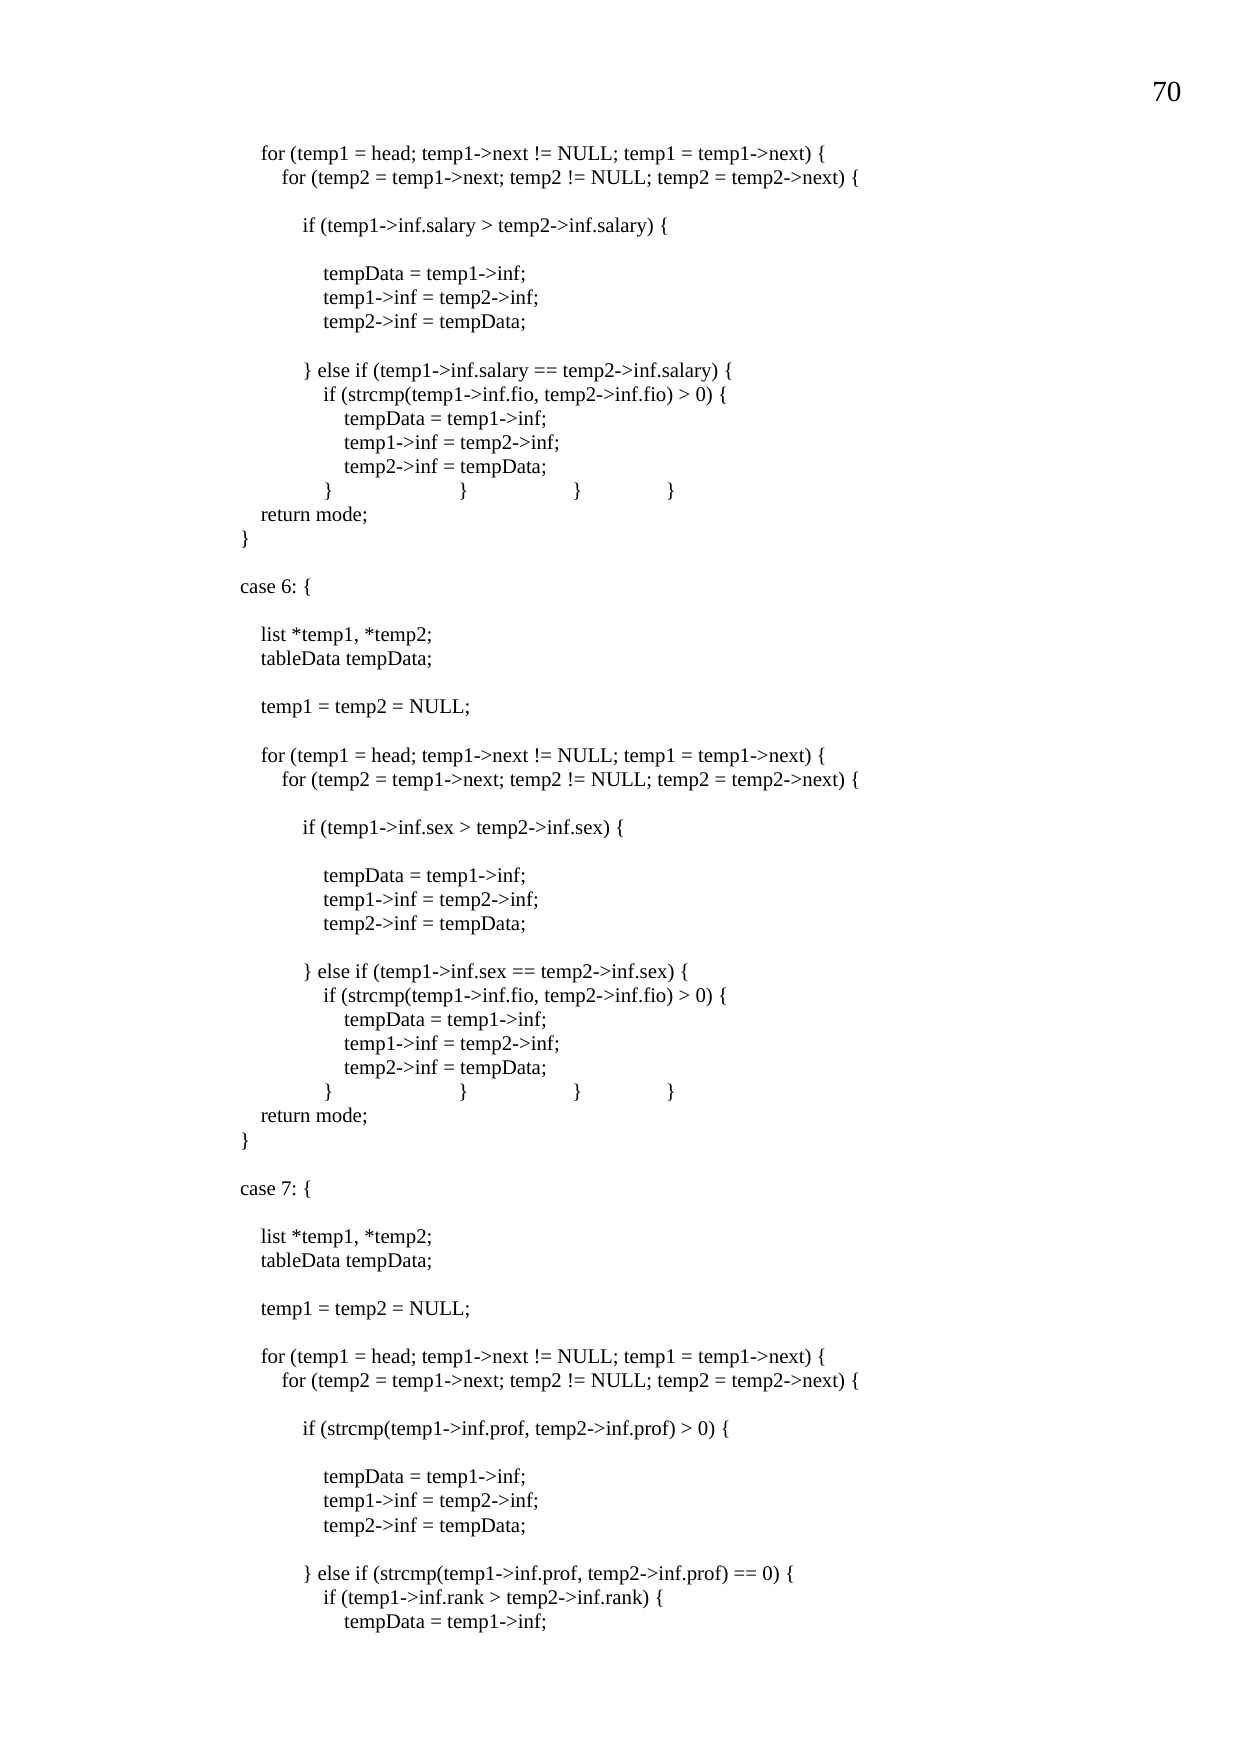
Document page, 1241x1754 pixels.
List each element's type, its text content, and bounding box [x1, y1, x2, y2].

text for (temp2 = temp1->next; temp2 != NULL; temp2 = temp2->next) { [118, 767, 1181, 791]
text temp2->inf = tempData; [118, 454, 1181, 478]
text tempData = temp1->inf; [118, 406, 1181, 430]
text temp1 = temp2 = NULL; [118, 694, 1181, 718]
text } } } } [118, 1079, 1181, 1103]
text } [118, 526, 1181, 550]
text temp1->inf = temp2->inf; [118, 285, 1181, 309]
text for (temp1 = head; temp1->next != NULL; temp1 = temp1->next) { [118, 742, 1181, 767]
text tempData = temp1->inf; [118, 1007, 1181, 1031]
text tempData = temp1->inf; [118, 1464, 1181, 1488]
text temp1->inf = temp2->inf; [118, 887, 1181, 911]
text temp2->inf = tempData; [118, 1055, 1181, 1079]
text case 7: { [118, 1176, 1181, 1200]
text } else if (temp1->inf.sex == temp2->inf.sex) { [118, 959, 1181, 983]
text tempData = temp1->inf; [118, 261, 1181, 285]
text for (temp1 = head; temp1->next != NULL; temp1 = temp1->next) { [118, 1344, 1181, 1368]
text } else if (temp1->inf.salary == temp2->inf.salary) { [118, 357, 1181, 382]
text tableData tempData; [118, 646, 1181, 670]
text } [118, 1127, 1181, 1152]
text temp1->inf = temp2->inf; [118, 430, 1181, 454]
text for (temp2 = temp1->next; temp2 != NULL; temp2 = temp2->next) { [118, 1368, 1181, 1392]
text list *temp1, *temp2; [118, 1224, 1181, 1248]
text tempData = temp1->inf; [118, 1609, 1181, 1633]
text temp1 = temp2 = NULL; [118, 1296, 1181, 1320]
text return mode; [118, 502, 1181, 526]
text case 6: { [118, 574, 1181, 598]
text temp1->inf = temp2->inf; [118, 1488, 1181, 1512]
text tempData = temp1->inf; [118, 863, 1181, 887]
text list *temp1, *temp2; [118, 622, 1181, 646]
text for (temp2 = temp1->next; temp2 != NULL; temp2 = temp2->next) { [118, 165, 1181, 189]
text if (temp1->inf.sex > temp2->inf.sex) { [118, 815, 1181, 839]
text if (temp1->inf.rank > temp2->inf.rank) { [118, 1585, 1181, 1609]
text if (strcmp(temp1->inf.fio, temp2->inf.fio) > 0) { [118, 983, 1181, 1007]
text tableData tempData; [118, 1248, 1181, 1272]
text return mode; [118, 1103, 1181, 1127]
text for (temp1 = head; temp1->next != NULL; temp1 = temp1->next) { [118, 141, 1181, 165]
text if (temp1->inf.salary > temp2->inf.salary) { [118, 213, 1181, 237]
text temp2->inf = tempData; [118, 1512, 1181, 1537]
text temp2->inf = tempData; [118, 911, 1181, 935]
text temp1->inf = temp2->inf; [118, 1031, 1181, 1055]
text if (strcmp(temp1->inf.prof, temp2->inf.prof) > 0) { [118, 1416, 1181, 1440]
text if (strcmp(temp1->inf.fio, temp2->inf.fio) > 0) { [118, 382, 1181, 406]
text temp2->inf = tempData; [118, 309, 1181, 333]
text } } } } [118, 478, 1181, 502]
text } else if (strcmp(temp1->inf.prof, temp2->inf.prof) == 0) { [118, 1561, 1181, 1585]
